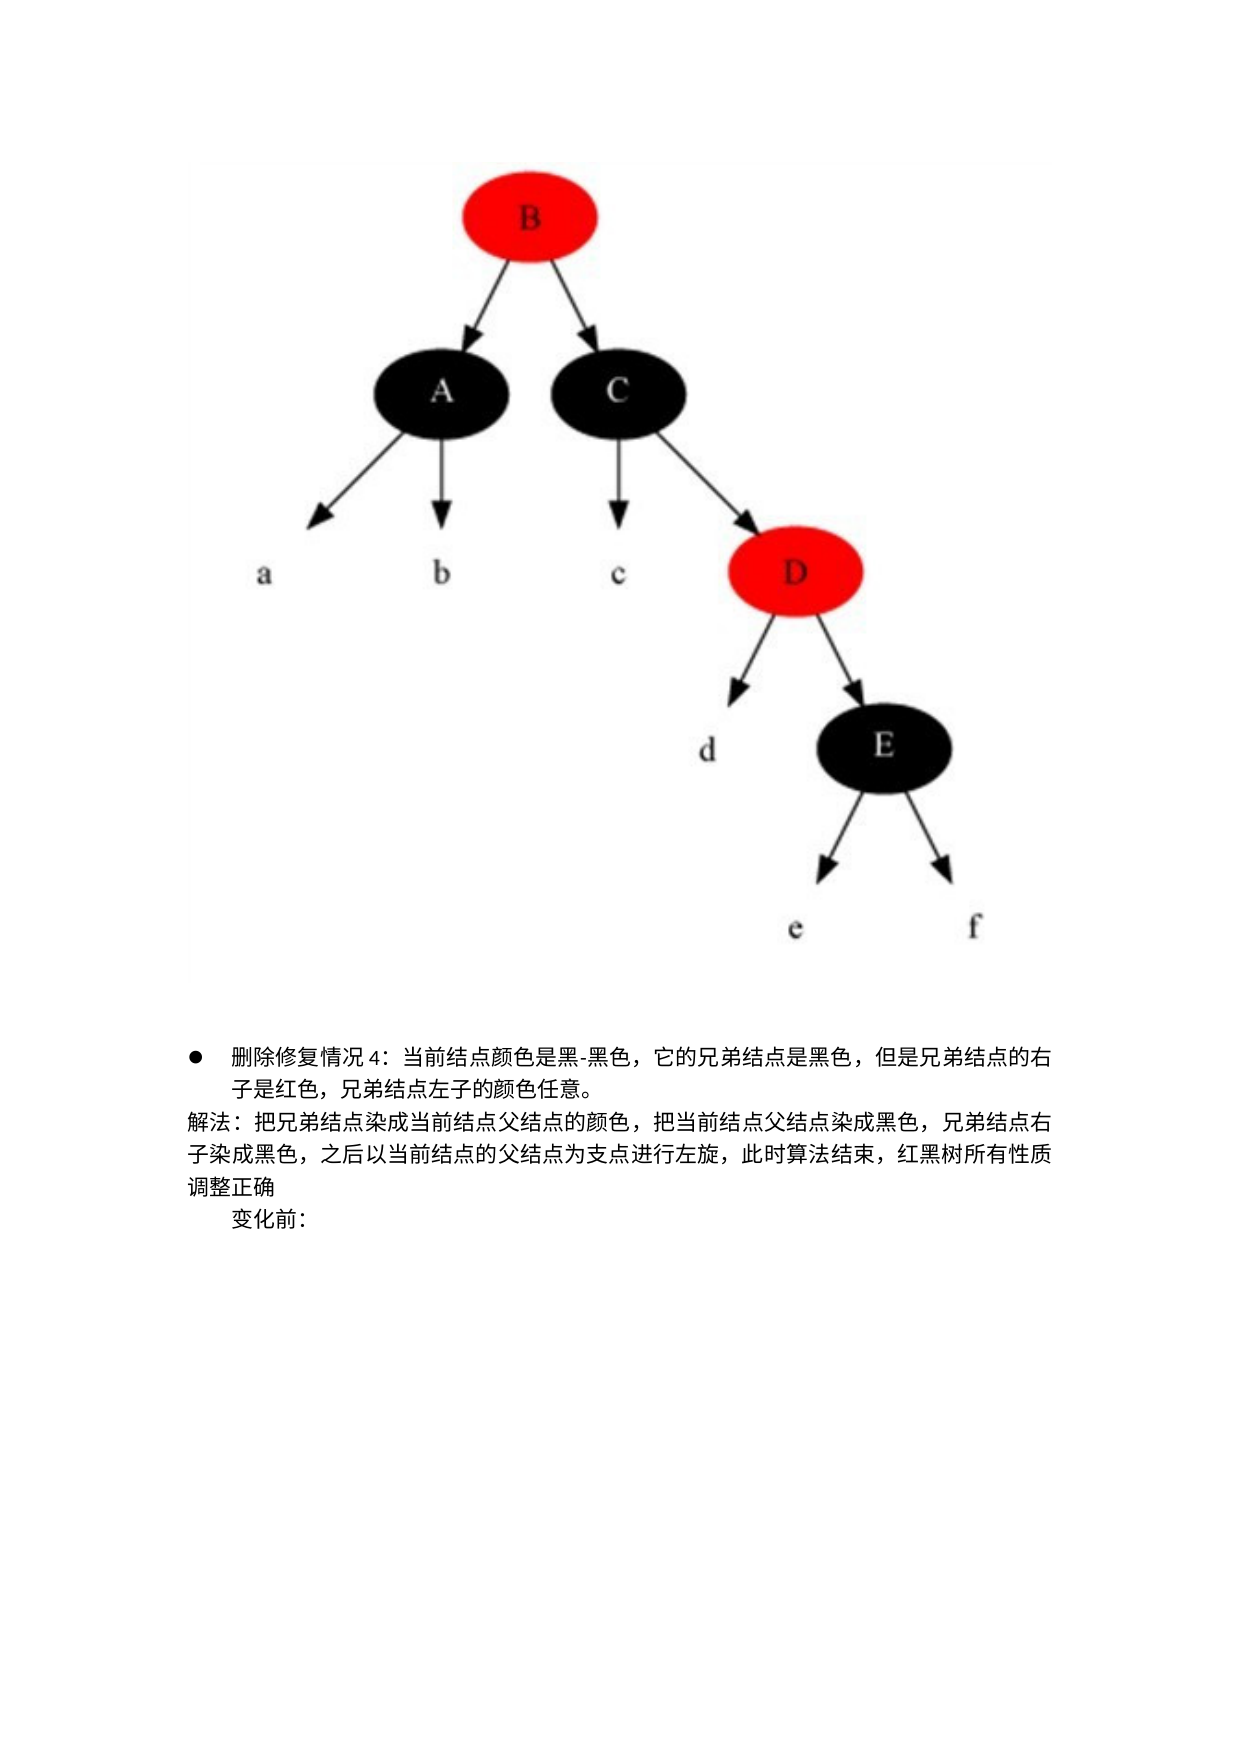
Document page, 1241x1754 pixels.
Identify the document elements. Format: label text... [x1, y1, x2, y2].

text 变化前： [187, 1202, 1053, 1234]
picture [187, 162, 1053, 983]
text 解法：把兄弟结点染成当前结点父结点的颜色，把当前结点父结点染成黑色，兄弟结点右子染成黑色，之后以当前结点的父结点为支点进行左旋，此时算法结束，红黑树所有性质调整正确 [187, 1104, 1053, 1202]
list 删除修复情况4：当前结点颜色是黑-黑色，它的兄弟结点是黑色，但是兄弟结点的右子是红色，兄弟结点左子的颜色任意。 [187, 1039, 1053, 1104]
